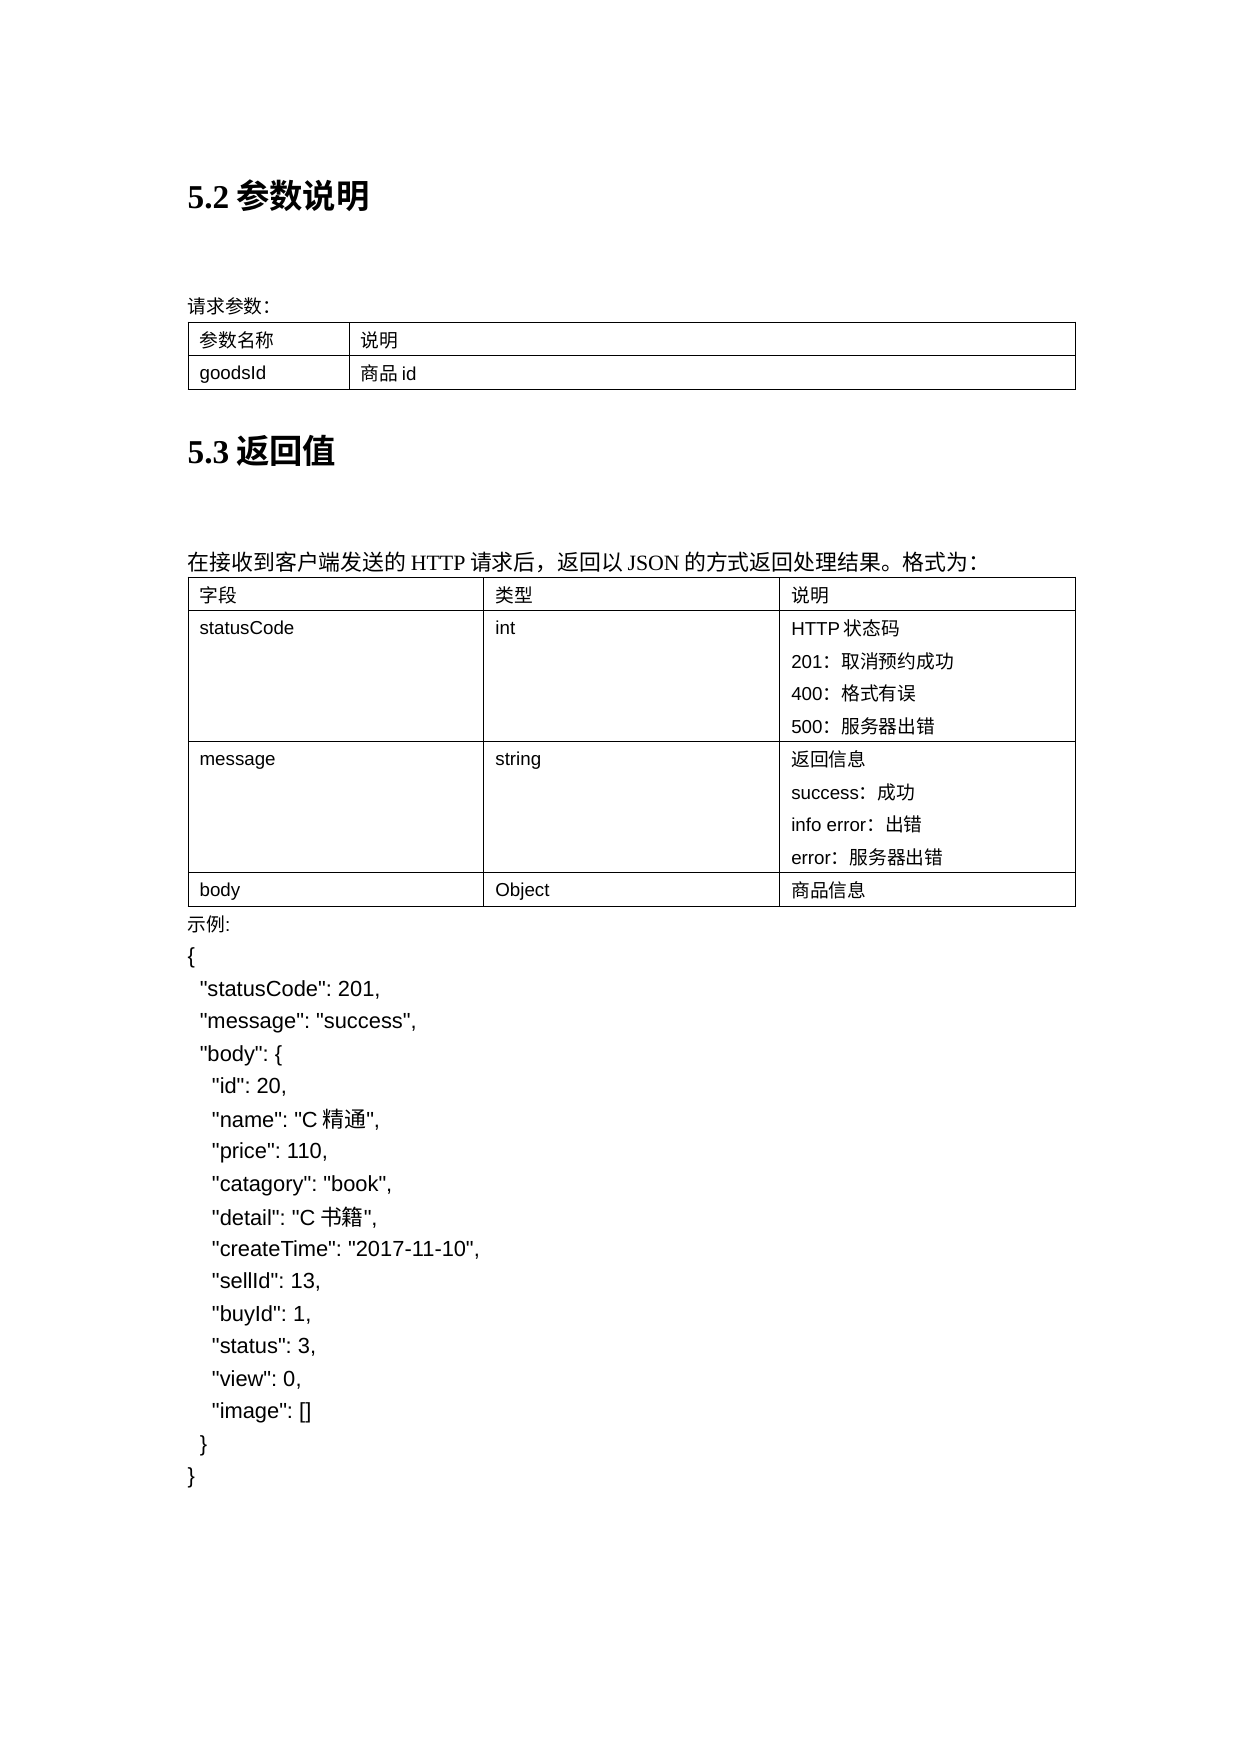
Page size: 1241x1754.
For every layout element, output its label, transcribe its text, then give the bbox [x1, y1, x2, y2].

text "body": { [187, 1037, 1053, 1069]
table_cell HTTP状态码 201：取消预约成功 400：格式有误 500：服务器出错 [780, 611, 1075, 741]
text "name": "C精通", [187, 1102, 1053, 1134]
text "view": 0, [187, 1362, 1053, 1394]
text "message": "success", [187, 1004, 1053, 1037]
table_header 类型 [484, 578, 779, 610]
table_cell message [189, 742, 483, 872]
table_header 字段 [189, 578, 483, 610]
subtitle 5.2参数说明 [187, 162, 1053, 227]
text "image": [] [187, 1394, 1053, 1427]
text 示例: [187, 907, 1053, 939]
table_cell body [189, 873, 483, 906]
text "catagory": "book", [187, 1167, 1053, 1199]
table_cell Object [484, 873, 779, 906]
text } [187, 1427, 1053, 1459]
table_header 说明 [780, 578, 1075, 610]
text "createTime": "2017-11-10", [187, 1232, 1053, 1264]
subtitle 5.3返回值 [187, 417, 1053, 482]
text 请求参数： [187, 289, 1053, 322]
text "statusCode": 201, [187, 972, 1053, 1004]
text "sellId": 13, [187, 1264, 1053, 1297]
text { [187, 939, 1053, 972]
text 在接收到客户端发送的HTTP请求后，返回以JSON的方式返回处理结果。格式为： [187, 544, 1053, 577]
table_cell 商品id [350, 356, 1075, 389]
text "buyId": 1, [187, 1297, 1053, 1329]
text } [187, 1459, 1053, 1492]
table_cell statusCode [189, 611, 483, 741]
text "price": 110, [187, 1134, 1053, 1167]
table_cell 返回信息 success：成功 info error：出错 error：服务器出错 [780, 742, 1075, 872]
text "id": 20, [187, 1069, 1053, 1102]
table_cell goodsId [189, 356, 349, 389]
text "detail": "C书籍", [187, 1199, 1053, 1232]
table_header 参数名称 [189, 323, 349, 355]
text "status": 3, [187, 1329, 1053, 1362]
table_cell 商品信息 [780, 873, 1075, 906]
table_cell string [484, 742, 779, 872]
table_cell int [484, 611, 779, 741]
table_header 说明 [350, 323, 1075, 355]
